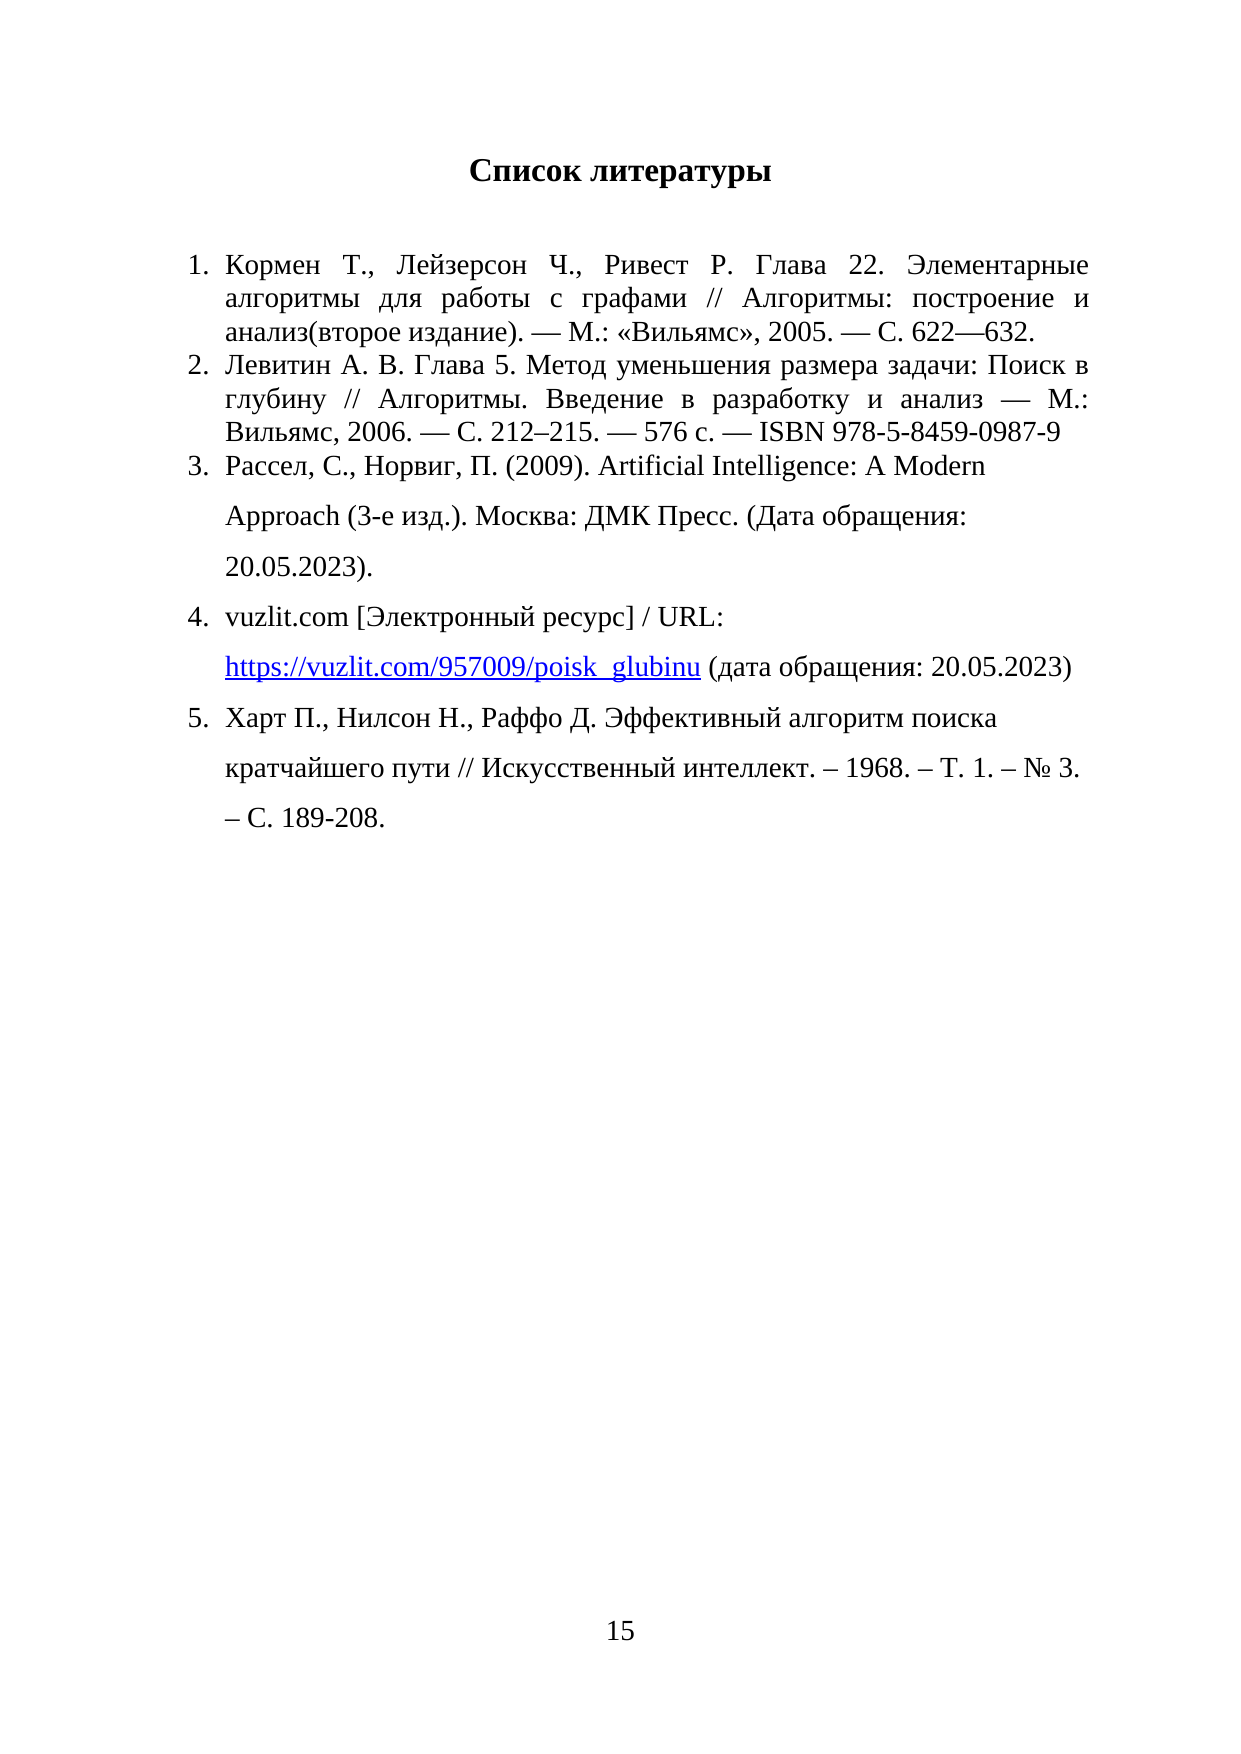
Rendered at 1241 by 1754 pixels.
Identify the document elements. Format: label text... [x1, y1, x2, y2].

list Кормен Т., Лейзерсон Ч., Ривест Р. Глава 22. Элементарные алгоритмы для работы с графами // Алгоритмы: построение и анализ(второе издание). — М.: «Вильямс», 2005. — С. 622—632. [187, 247, 1090, 347]
list Харт П., Нилсон Н., Раффо Д. Эффективный алгоритм поиска кратчайшего пути // Искусственный интеллект. – 1968. – Т. 1. – № 3. – С. 189-208. [187, 700, 1090, 834]
list Рассел, С., Норвиг, П. (2009). Artificial Intelligence: A Modern Approach (3-е изд.). Москва: ДМК Пресс. (Дата обращения: 20.05.2023). [187, 448, 1090, 582]
list Левитин А. В. Глава 5. Метод уменьшения размера задачи: Поиск в глубину // Алгоритмы. Введение в разработку и анализ — М.: Вильямс, 2006. — С. 212–215. — 576 с. — ISBN 978-5-8459-0987-9 [187, 347, 1090, 448]
list vuzlit.com [Электронный ресурс] / URL: https://vuzlit.com/957009/poisk_glubinu (дата обращения: 20.05.2023) [187, 599, 1090, 683]
subtitle Список литературы [150, 150, 1090, 188]
